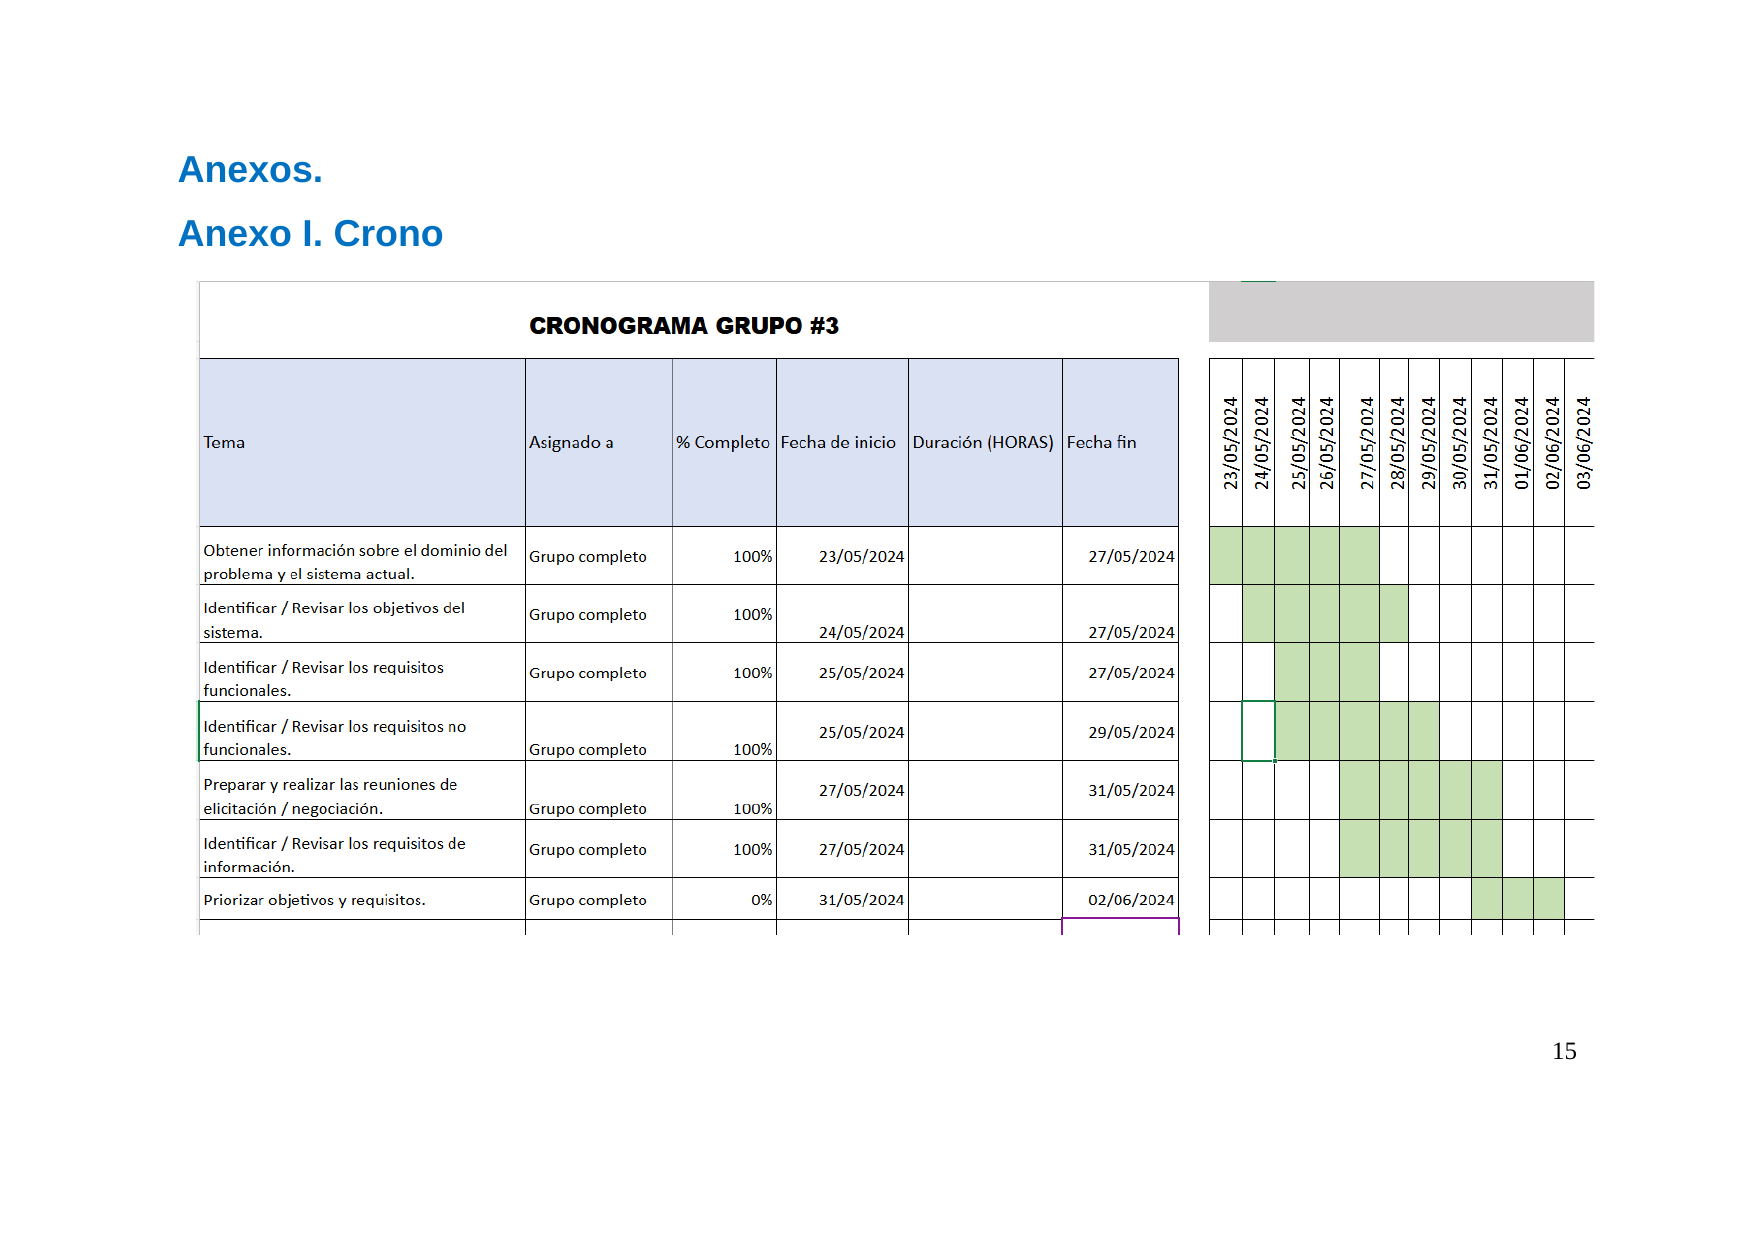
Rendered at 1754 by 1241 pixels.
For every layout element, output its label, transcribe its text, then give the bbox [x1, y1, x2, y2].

text Anexos. [177, 148, 1577, 191]
text Anexo I. Crono [177, 211, 1577, 254]
